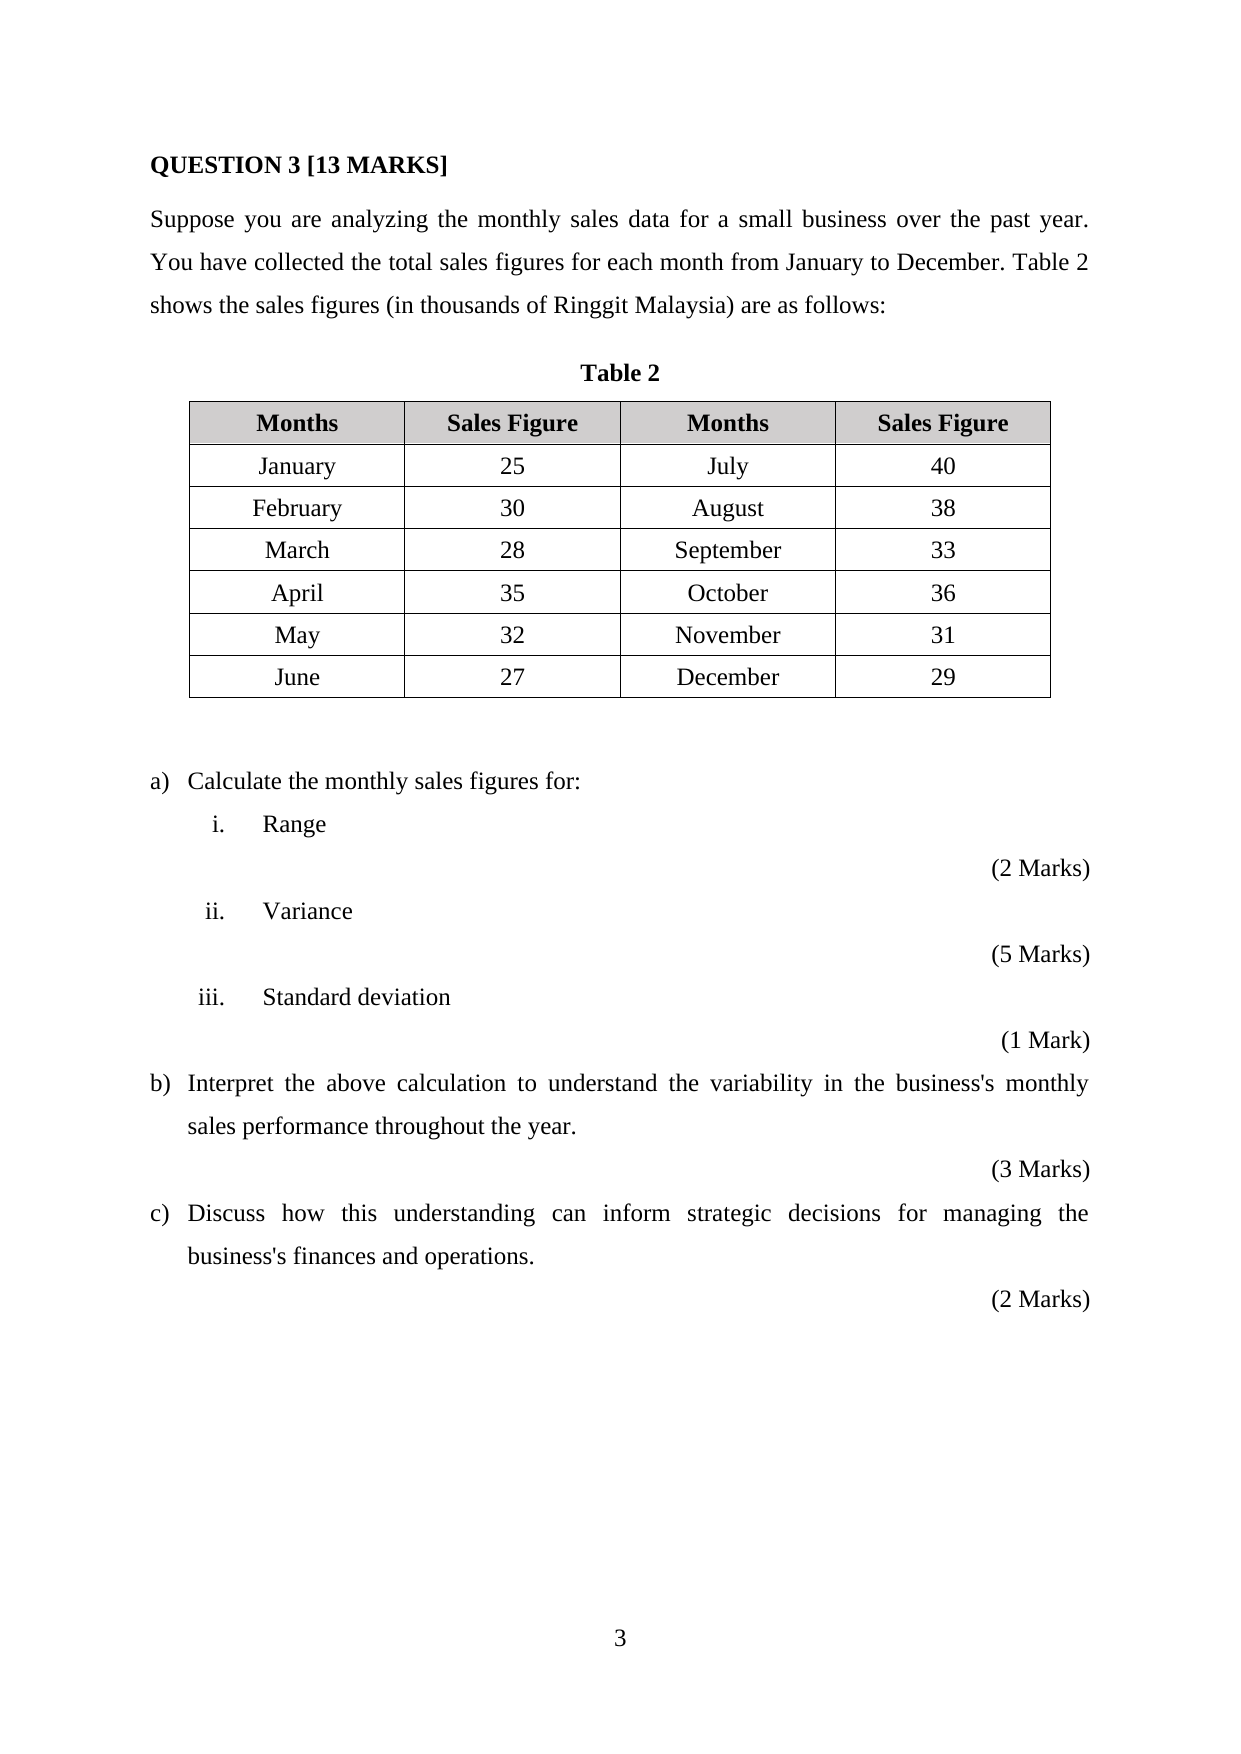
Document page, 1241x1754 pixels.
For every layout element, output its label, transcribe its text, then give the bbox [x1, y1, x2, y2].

list (2 Marks) [262, 853, 1090, 881]
list (5 Marks) [262, 939, 1090, 968]
text Suppose you are analyzing the monthly sales data for a small business over the past year. You have collected the total sales figures for each month from January to December. Table 2 shows the sales figures (in thousands of Ringgit Malaysia) are as follows: [150, 204, 1090, 319]
table_cell February [190, 487, 404, 528]
list (2 Marks) [187, 1284, 1090, 1313]
table_cell November [621, 614, 835, 655]
table_cell 27 [405, 656, 620, 697]
table_cell December [621, 656, 835, 697]
list Discuss how this understanding can inform strategic decisions for managing the business's finances and operations. [150, 1198, 1090, 1269]
list Variance [225, 896, 1090, 924]
table_cell January [190, 445, 404, 486]
text Table 2 [150, 358, 1090, 387]
table_header Months [621, 402, 835, 443]
table_header Months [190, 402, 404, 443]
list (1 Mark) [262, 1025, 1090, 1054]
table_cell 29 [836, 656, 1050, 697]
table_cell March [190, 529, 404, 570]
table_cell June [190, 656, 404, 697]
table_cell May [190, 614, 404, 655]
text QUESTION 3 [13 MARKS] [150, 150, 1090, 179]
table_cell 31 [836, 614, 1050, 655]
table_cell September [621, 529, 835, 570]
table_cell 40 [836, 445, 1050, 486]
list Standard deviation [225, 982, 1090, 1011]
table_cell April [190, 571, 404, 613]
table_cell August [621, 487, 835, 528]
table_cell 25 [405, 445, 620, 486]
table_cell July [621, 445, 835, 486]
table_cell 32 [405, 614, 620, 655]
table_cell October [621, 571, 835, 613]
table_cell 28 [405, 529, 620, 570]
list (3 Marks) [187, 1154, 1090, 1183]
table_header Sales Figure [405, 402, 620, 443]
list Calculate the monthly sales figures for: [150, 766, 1090, 795]
table_header Sales Figure [836, 402, 1050, 443]
list Interpret the above calculation to understand the variability in the business's monthly sales performance throughout the year. [150, 1068, 1090, 1140]
table_cell 35 [405, 571, 620, 613]
table_cell 38 [836, 487, 1050, 528]
list Range [225, 809, 1090, 838]
table_cell 36 [836, 571, 1050, 613]
table_cell 30 [405, 487, 620, 528]
table_cell 33 [836, 529, 1050, 570]
